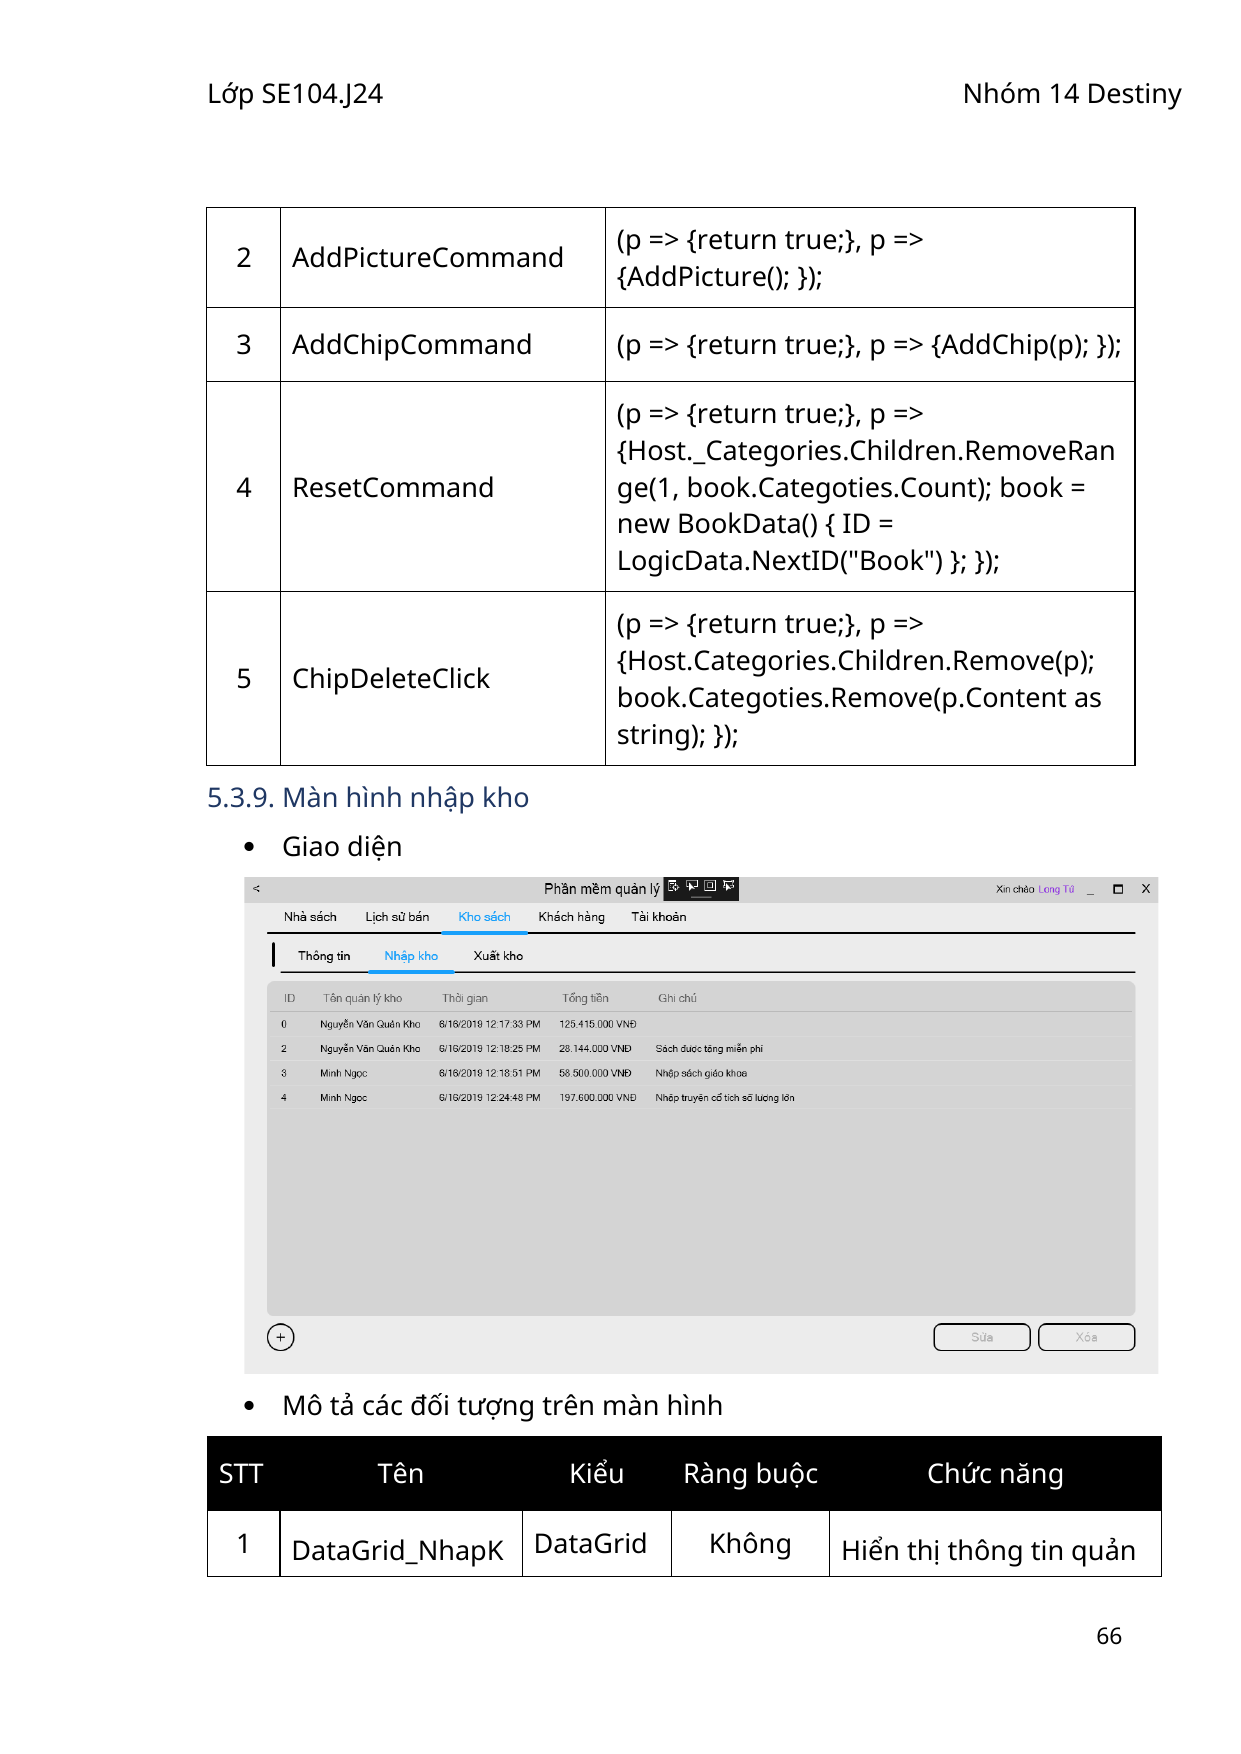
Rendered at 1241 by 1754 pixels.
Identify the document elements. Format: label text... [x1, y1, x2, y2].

table_cell (p => {return true;}, p => {AddChip(p); }); [606, 308, 1134, 381]
table_cell Không [672, 1511, 829, 1576]
table_cell 1 [208, 1511, 279, 1576]
table_cell 3 [207, 308, 280, 381]
table_cell AddPictureCommand [281, 208, 605, 307]
list Mô tả các đối tượng trên màn hình [244, 1386, 1122, 1423]
table_cell 5 [207, 592, 280, 765]
table_header Kiểu [523, 1437, 671, 1510]
table_header Ràng buộc [672, 1437, 829, 1510]
table_cell AddChipCommand [281, 308, 605, 381]
picture [244, 877, 1159, 1374]
table_cell 4 [207, 382, 280, 591]
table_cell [830, 1511, 1161, 1576]
table_cell DataGrid_NhapKho [281, 1511, 522, 1576]
table_cell (p => {return true;}, p => {Host.Categories.Children.Remove(p); book.Categoties.Remove(p.Content as string); }); [606, 592, 1134, 765]
table_cell DataGrid [523, 1511, 671, 1576]
table_cell ResetCommand [281, 382, 605, 591]
subtitle 5.3.9. Màn hình nhập kho [207, 778, 1122, 815]
table_header Tên [281, 1437, 522, 1510]
table_cell (p => {return true;}, p => {AddPicture(); }); [606, 208, 1134, 307]
table_header STT [208, 1437, 279, 1510]
table_cell ChipDeleteClick [281, 592, 605, 765]
table_cell (p => {return true;}, p => {Host._Categories.Children.RemoveRange(1, book.Categoties.Count); book = new BookData() { ID = LogicData.NextID("Book") }; }); [606, 382, 1134, 591]
table_header Chức năng [830, 1437, 1161, 1510]
table_cell 2 [207, 208, 280, 307]
list Giao diện [244, 828, 1122, 864]
